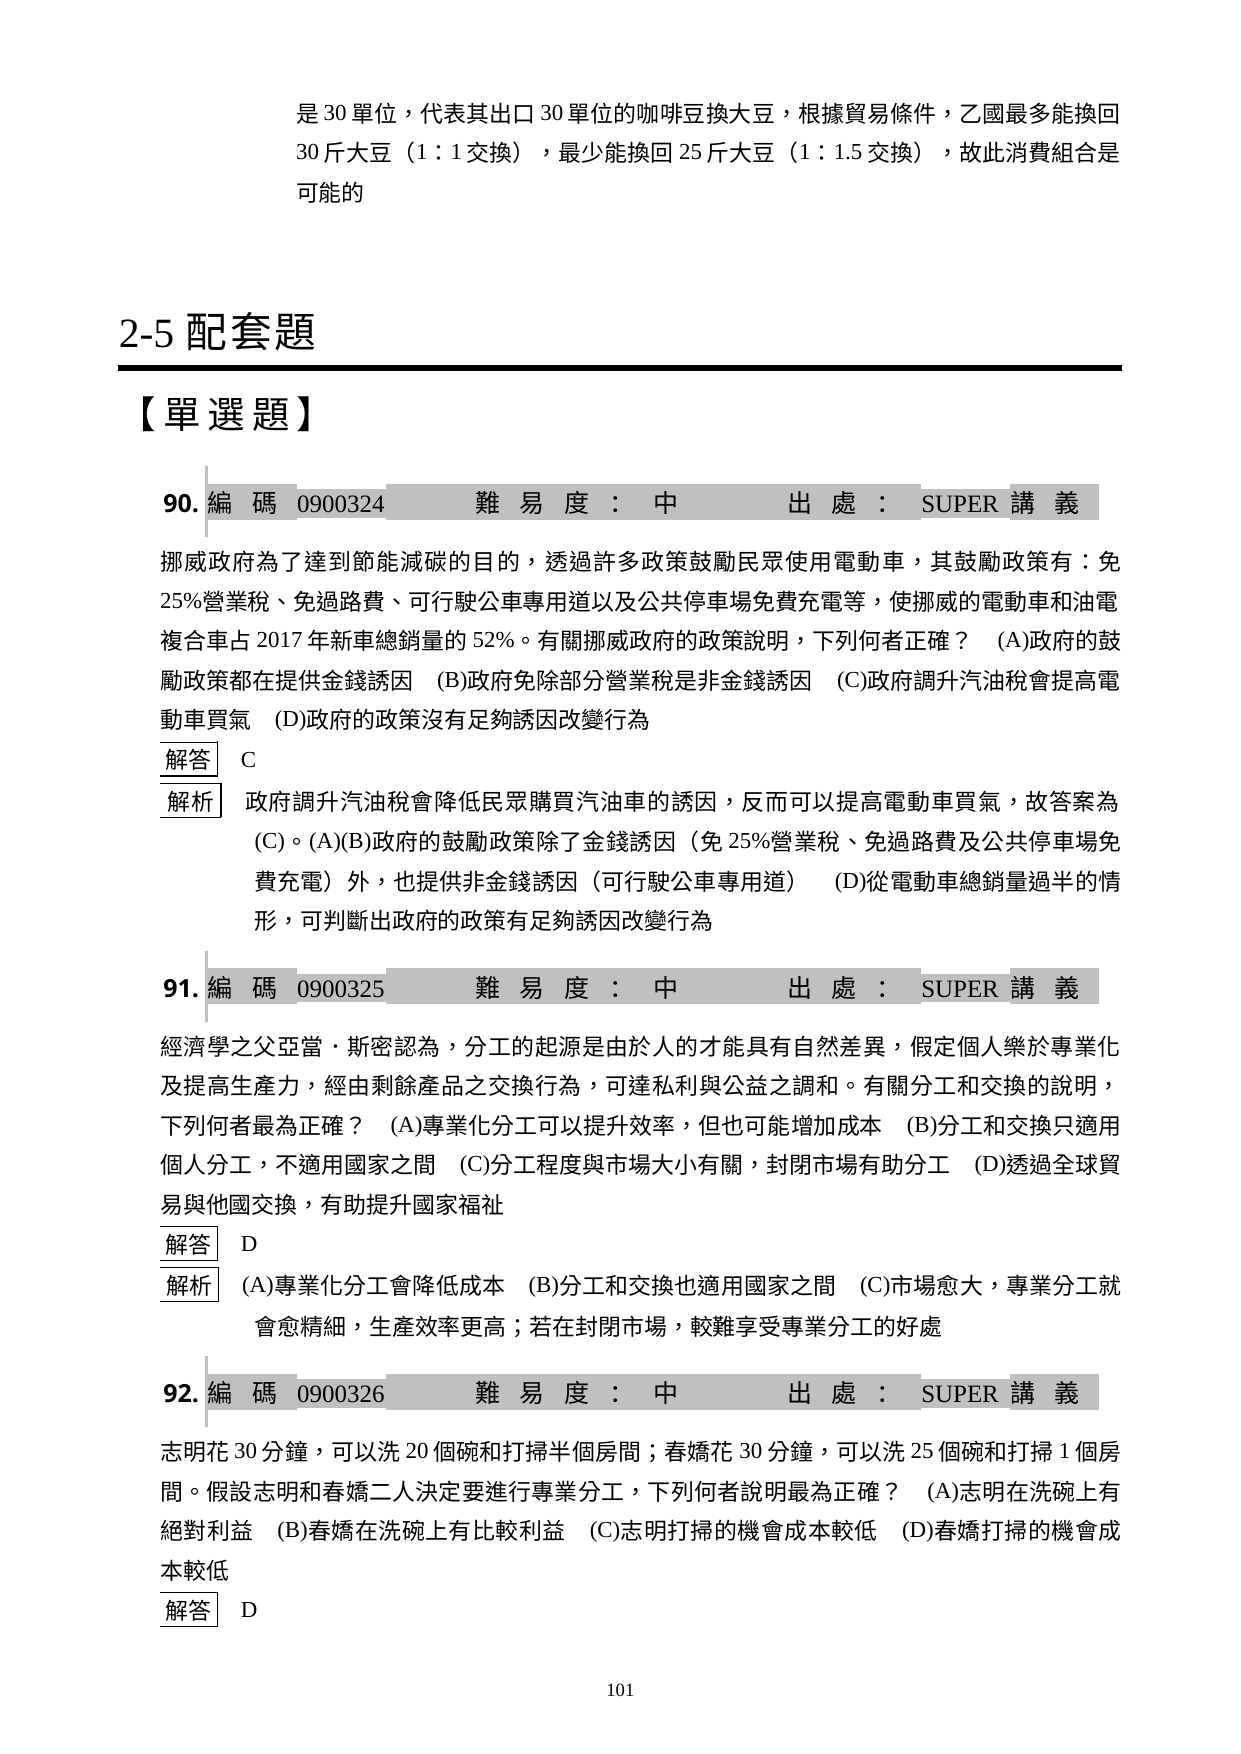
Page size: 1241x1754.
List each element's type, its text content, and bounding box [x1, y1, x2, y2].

list 編碼0900324 難易度：中 出處：SUPER講義 [160, 466, 205, 537]
text 解答 C [218, 741, 1122, 776]
text 解答 D [218, 1592, 1122, 1627]
text 解答 D [160, 1227, 217, 1260]
list 編碼0900324 難易度：中 出處：SUPER講義 [208, 466, 1122, 537]
text 挪威政府為了達到節能減碳的目的，透過許多政策鼓勵民眾使用電動車，其鼓勵政策有：免25%營業稅、免過路費、可行駛公車專用道以及公共停車場免費充電等，使挪威的電動車和油電複合車占2017年新車總銷量的52%。有關挪威政府的政策說明，下列何者正確？ (A)政府的鼓勵政策都在提供金錢誘因 (B)政府免除部分營業稅是非金錢誘因 (C)政府調升汽油稅會提高電動車買氣 (D)政府的政策沒有足夠誘因改變行為 [160, 544, 1122, 735]
text 解答 D [218, 1226, 1122, 1261]
list 編碼0900325 難易度：中 出處：SUPER講義 [160, 951, 205, 1022]
text 解析 政府調升汽油稅會降低民眾購買汽油車的誘因，反而可以提高電動車買氣，故答案為(C)。(A)(B)政府的鼓勵政策除了金錢誘因（免25%營業稅、免過路費及公共停車場免費充電）外，也提供非金錢誘因（可行駛公車專用道） (D)從電動車總銷量過半的情形，可判斷出政府的政策有足夠誘因改變行為 [160, 783, 1122, 936]
text 經濟學之父亞當．斯密認為，分工的起源是由於人的才能具有自然差異，假定個人樂於專業化及提高生產力，經由剩餘產品之交換行為，可達私利與公益之調和。有關分工和交換的說明，下列何者最為正確？ (A)專業化分工可以提升效率，但也可能增加成本 (B)分工和交換只適用個人分工，不適用國家之間 (C)分工程度與市場大小有關，封閉市場有助分工 (D)透過全球貿易與他國交換，有助提升國家福祉 [160, 1028, 1122, 1220]
text 志明花30分鐘，可以洗20個碗和打掃半個房間；春嬌花30分鐘，可以洗25個碗和打掃1個房間。假設志明和春嬌二人決定要進行專業分工，下列何者說明最為正確？ (A)志明在洗碗上有絕對利益 (B)春嬌在洗碗上有比較利益 (C)志明打掃的機會成本較低 (D)春嬌打掃的機會成本較低 [160, 1434, 1122, 1586]
text 2-5 配套題 [118, 294, 1122, 365]
text 解答 D [160, 1593, 217, 1626]
list 編碼0900326 難易度：中 出處：SUPER講義 [160, 1356, 205, 1427]
list 編碼0900326 難易度：中 出處：SUPER講義 [208, 1356, 1122, 1427]
text 【單選題】 [118, 377, 1122, 448]
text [254, 96, 1122, 208]
text 解析 (A)專業化分工會降低成本 (B)分工和交換也適用國家之間 (C)市場愈大，專業分工就會愈精細，生產效率更高；若在封閉市場，較難享受專業分工的好處 [160, 1267, 1122, 1342]
list 編碼0900325 難易度：中 出處：SUPER講義 [208, 951, 1122, 1022]
text 解答 C [160, 743, 217, 775]
